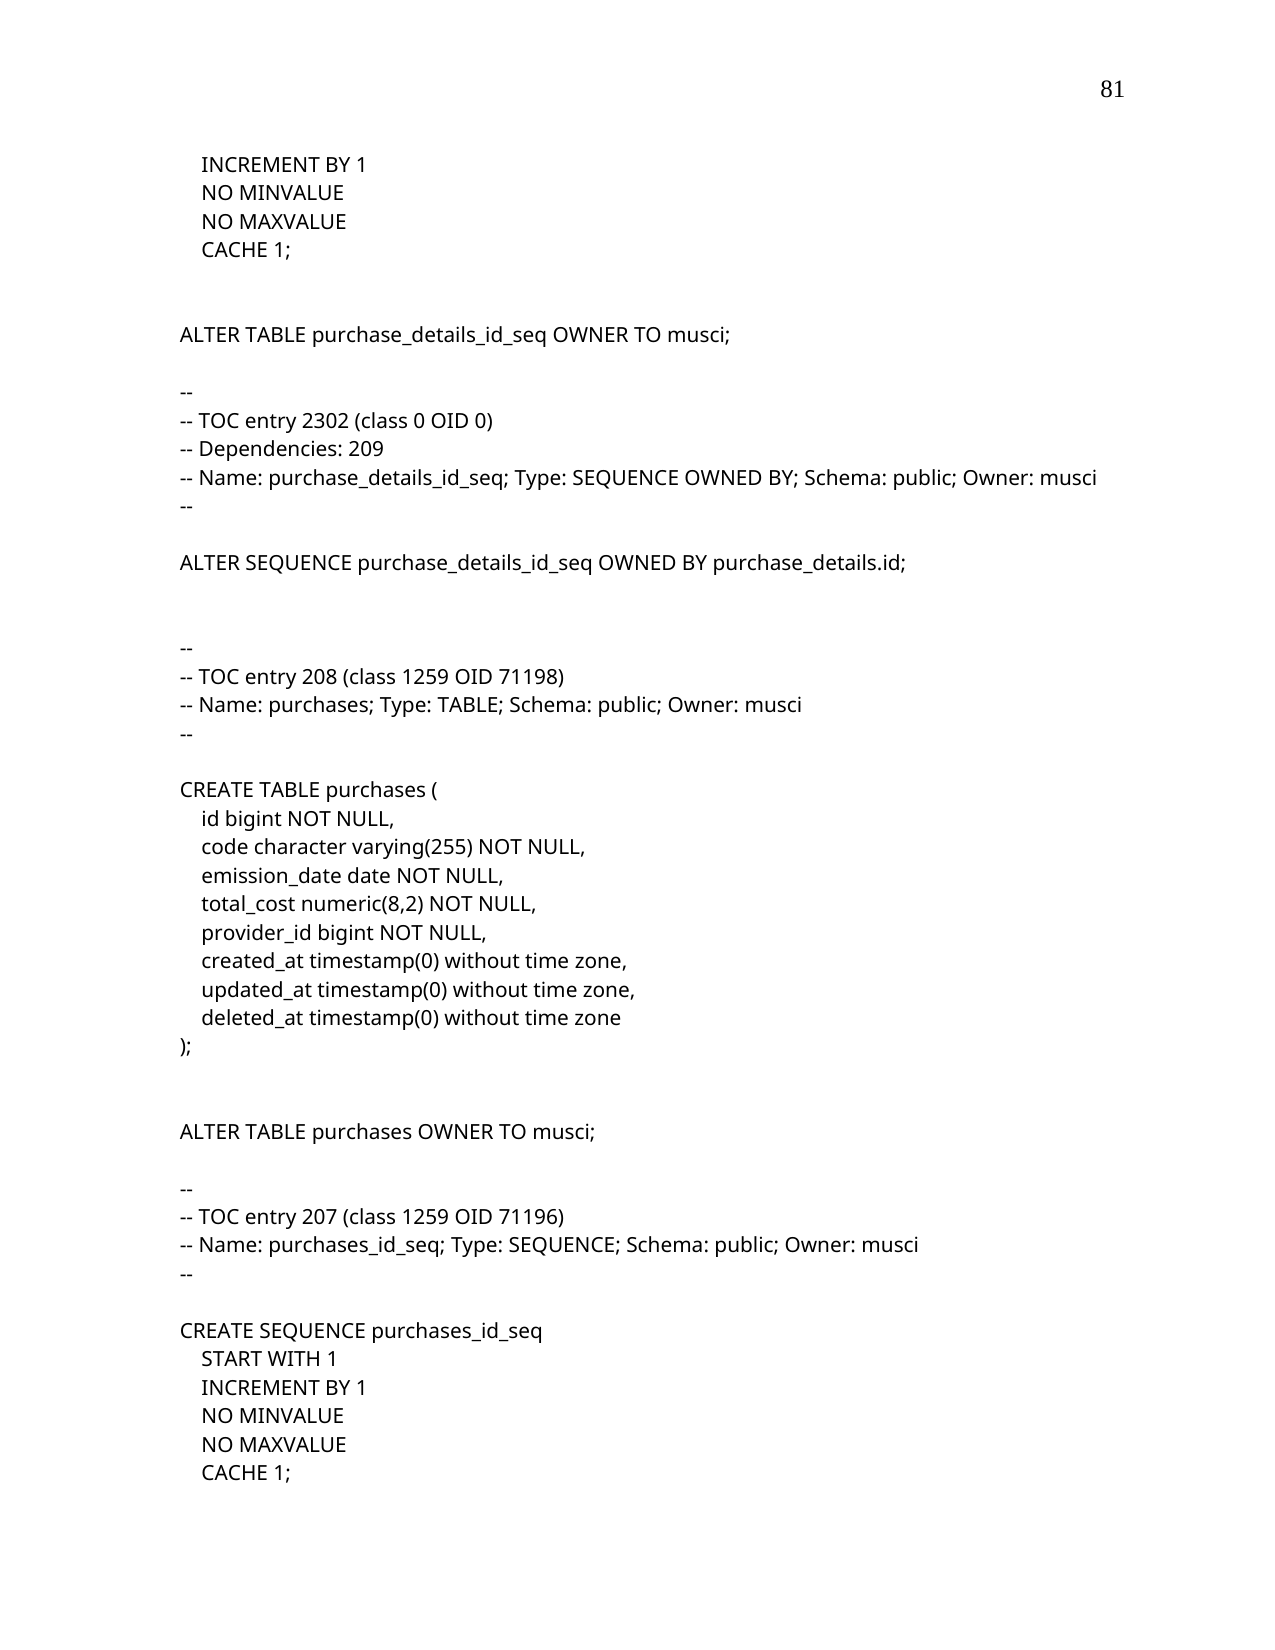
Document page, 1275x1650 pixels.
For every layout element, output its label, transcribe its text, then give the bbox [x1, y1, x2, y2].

text provider_id bigint NOT NULL, [150, 918, 1125, 946]
text -- TOC entry 207 (class 1259 OID 71196) [150, 1202, 1125, 1231]
text updated_at timestamp(0) without time zone, [150, 975, 1125, 1003]
text -- [150, 377, 1125, 406]
text NO MAXVALUE [150, 1430, 1125, 1458]
text -- [150, 1259, 1125, 1287]
text CREATE TABLE purchases ( [150, 776, 1125, 804]
text INCREMENT BY 1 [150, 150, 1125, 178]
text -- [150, 633, 1125, 662]
text -- [150, 719, 1125, 747]
text ALTER SEQUENCE purchase_details_id_seq OWNED BY purchase_details.id; [150, 548, 1125, 577]
text -- [150, 1174, 1125, 1202]
text CREATE SEQUENCE purchases_id_seq [150, 1316, 1125, 1344]
text NO MINVALUE [150, 178, 1125, 207]
text -- Name: purchase_details_id_seq; Type: SEQUENCE OWNED BY; Schema: public; Owner: musci [150, 463, 1125, 491]
text NO MINVALUE [150, 1401, 1125, 1430]
text START WITH 1 [150, 1344, 1125, 1373]
text code character varying(255) NOT NULL, [150, 832, 1125, 861]
text CACHE 1; [150, 235, 1125, 264]
text INCREMENT BY 1 [150, 1373, 1125, 1401]
text emission_date date NOT NULL, [150, 861, 1125, 889]
text created_at timestamp(0) without time zone, [150, 946, 1125, 975]
text id bigint NOT NULL, [150, 804, 1125, 832]
text ); [150, 1032, 1125, 1060]
text -- TOC entry 208 (class 1259 OID 71198) [150, 662, 1125, 690]
text -- Dependencies: 209 [150, 434, 1125, 463]
text ALTER TABLE purchase_details_id_seq OWNER TO musci; [150, 321, 1125, 349]
text CACHE 1; [150, 1458, 1125, 1487]
text -- TOC entry 2302 (class 0 OID 0) [150, 406, 1125, 434]
text ALTER TABLE purchases OWNER TO musci; [150, 1117, 1125, 1145]
text -- Name: purchases; Type: TABLE; Schema: public; Owner: musci [150, 690, 1125, 719]
text -- [150, 491, 1125, 520]
text deleted_at timestamp(0) without time zone [150, 1003, 1125, 1032]
text total_cost numeric(8,2) NOT NULL, [150, 889, 1125, 918]
text -- Name: purchases_id_seq; Type: SEQUENCE; Schema: public; Owner: musci [150, 1231, 1125, 1259]
text NO MAXVALUE [150, 207, 1125, 235]
